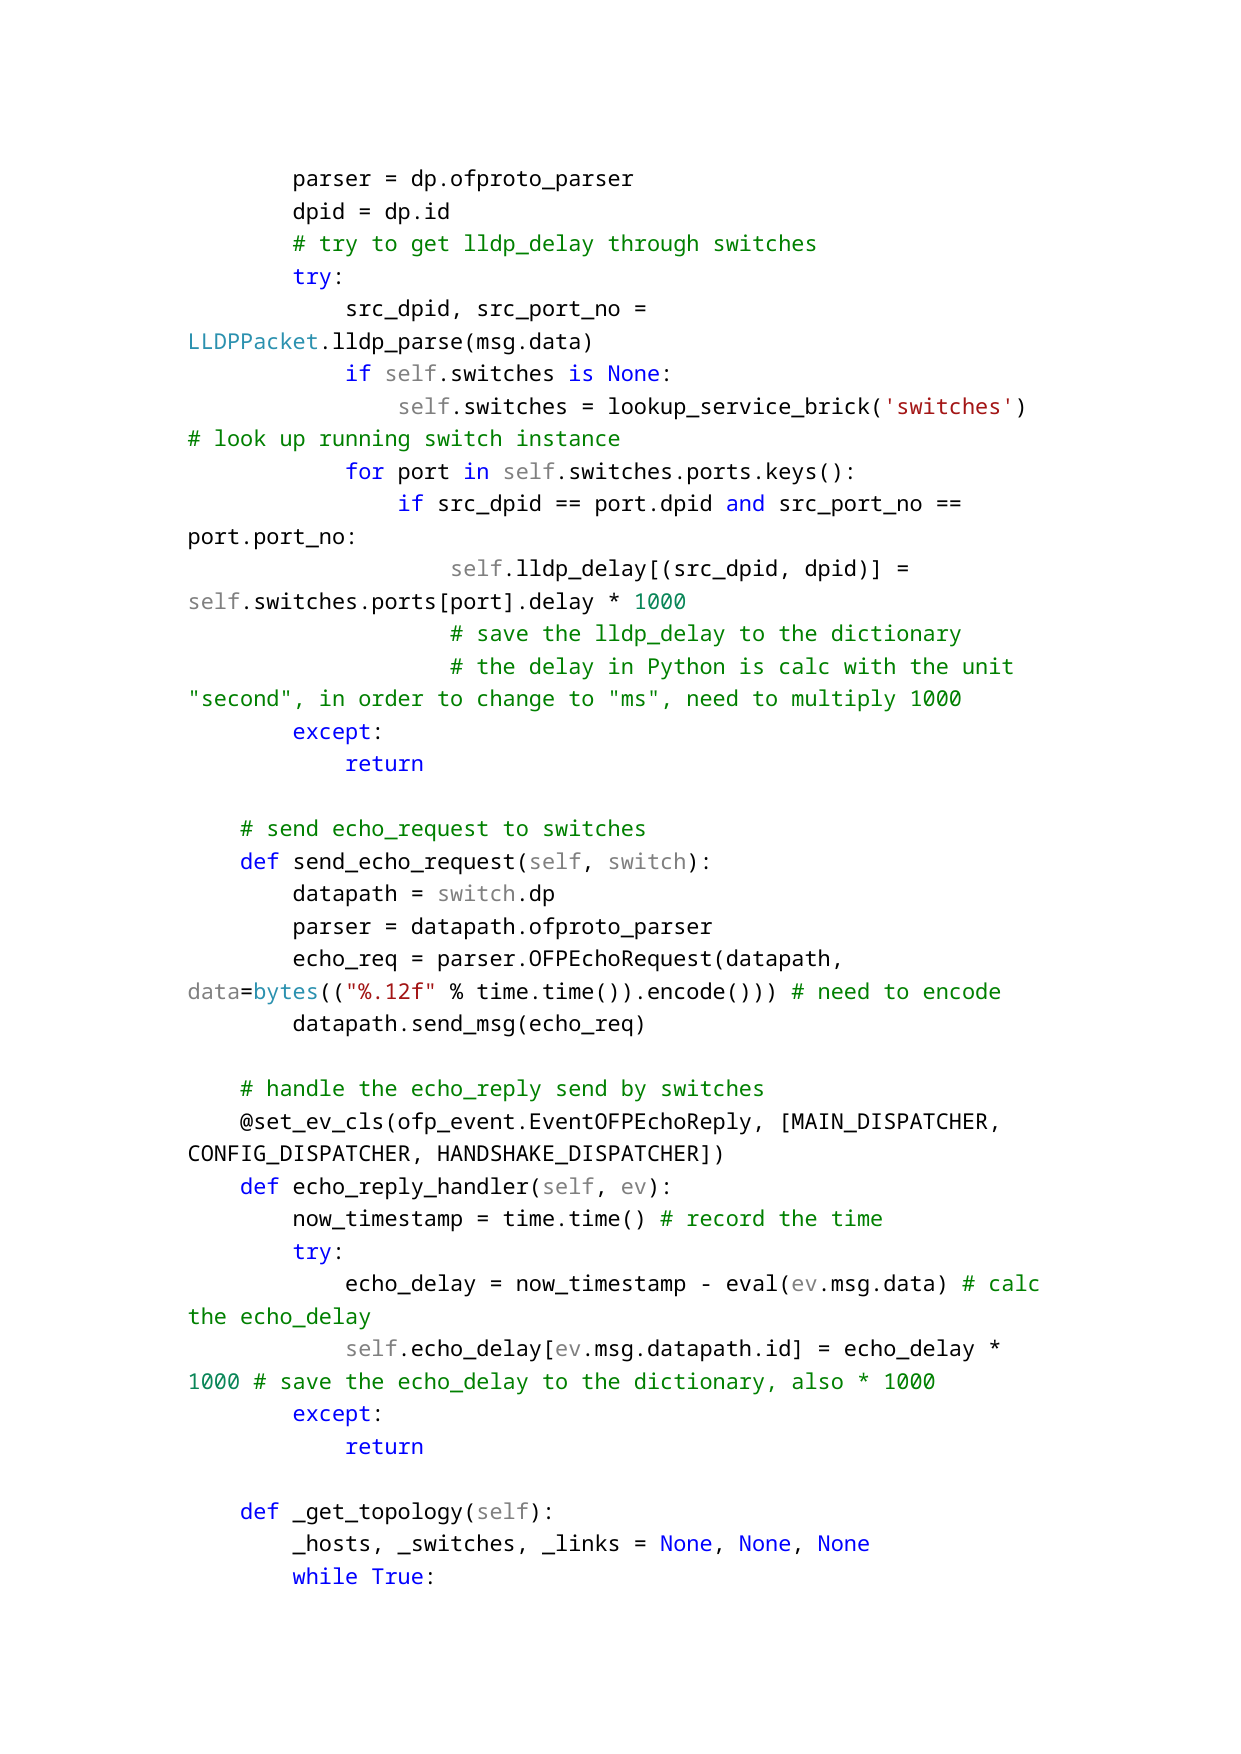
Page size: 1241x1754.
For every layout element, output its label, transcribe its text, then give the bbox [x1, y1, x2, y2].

text datapath = switch.dp [187, 877, 1053, 909]
text # handle the echo_reply send by switches [187, 1072, 1053, 1104]
text # save the lldp_delay to the dictionary [187, 617, 1053, 649]
text def _get_topology(self): [187, 1494, 1053, 1527]
text if self.switches is None: [187, 357, 1053, 389]
text for port in self.switches.ports.keys(): [187, 454, 1053, 487]
text # the delay in Python is calc with the unit "second", in order to change to "ms", need to multiply 1000 [187, 649, 1053, 714]
text parser = dp.ofproto_parser [187, 162, 1053, 194]
text except: [187, 714, 1053, 747]
text src_dpid, src_port_no = LLDPPacket.lldp_parse(msg.data) [187, 292, 1053, 357]
text while True: [187, 1559, 1053, 1592]
text parser = datapath.ofproto_parser [187, 909, 1053, 942]
text _hosts, _switches, _links = None, None, None [187, 1527, 1053, 1559]
text self.lldp_delay[(src_dpid, dpid)] = self.switches.ports[port].delay * 1000 [187, 552, 1053, 617]
text self.switches = lookup_service_brick('switches') # look up running switch instance [187, 389, 1053, 454]
text return [187, 1429, 1053, 1462]
text try: [187, 259, 1053, 292]
text # try to get lldp_delay through switches [187, 227, 1053, 259]
text return [187, 747, 1053, 779]
text dpid = dp.id [187, 194, 1053, 227]
text self.echo_delay[ev.msg.datapath.id] = echo_delay * 1000 # save the echo_delay to the dictionary, also * 1000 [187, 1332, 1053, 1397]
text datapath.send_msg(echo_req) [187, 1007, 1053, 1039]
text if src_dpid == port.dpid and src_port_no == port.port_no: [187, 487, 1053, 552]
text def send_echo_request(self, switch): [187, 844, 1053, 877]
text except: [187, 1397, 1053, 1429]
text def echo_reply_handler(self, ev): [187, 1169, 1053, 1202]
text @set_ev_cls(ofp_event.EventOFPEchoReply, [MAIN_DISPATCHER, CONFIG_DISPATCHER, HANDSHAKE_DISPATCHER]) [187, 1104, 1053, 1169]
text # send echo_request to switches [187, 812, 1053, 844]
text echo_delay = now_timestamp - eval(ev.msg.data) # calc the echo_delay [187, 1267, 1053, 1332]
text echo_req = parser.OFPEchoRequest(datapath, data=bytes(("%.12f" % time.time()).encode())) # need to encode [187, 942, 1053, 1007]
text try: [187, 1234, 1053, 1267]
text now_timestamp = time.time() # record the time [187, 1202, 1053, 1234]
